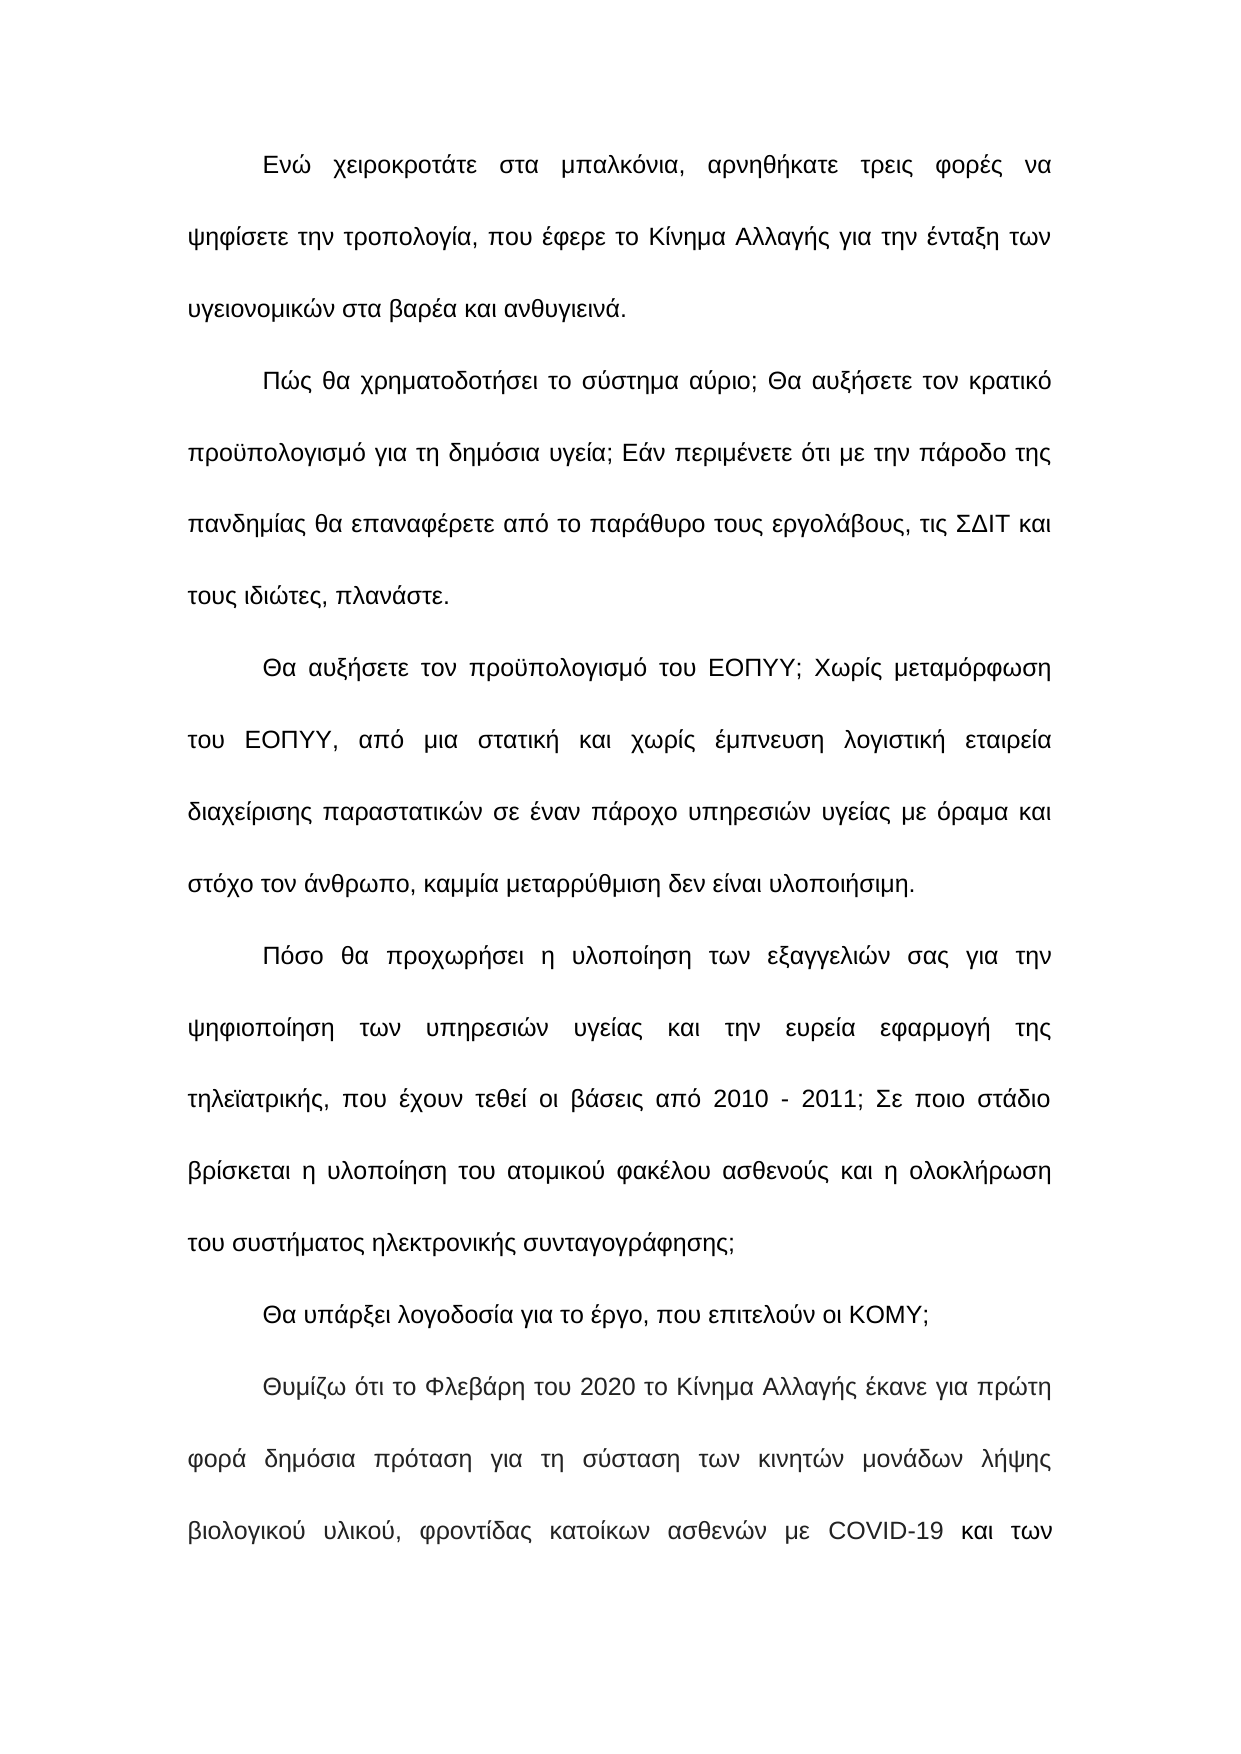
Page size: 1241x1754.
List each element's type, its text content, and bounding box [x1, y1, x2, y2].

text Θα υπάρξει λογοδοσία για το έργο, που επιτελούν οι ΚΟΜΥ; [187, 1300, 1053, 1329]
text Ενώ χειροκροτάτε στα μπαλκόνια, αρνηθήκατε τρεις φορές να ψηφίσετε την τροπολογία, που έφερε το Κίνημα Αλλαγής για την ένταξη των υγειονομικών στα βαρέα και ανθυγιεινά. [187, 150, 1053, 322]
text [187, 1372, 1053, 1544]
text Πόσο θα προχωρήσει η υλοποίηση των εξαγγελιών σας για την ψηφιοποίηση των υπηρεσιών υγείας και την ευρεία εφαρμογή της τηλεϊατρικής, που έχουν τεθεί οι βάσεις από 2010 - 2011; Σε ποιο στάδιο βρίσκεται η υλοποίηση του ατομικού φακέλου ασθενούς και η ολοκλήρωση του συστήματος ηλεκτρονικής συνταγογράφησης; [187, 941, 1053, 1257]
text Πώς θα χρηματοδοτήσει το σύστημα αύριο; Θα αυξήσετε τον κρατικό προϋπολογισμό για τη δημόσια υγεία; Εάν περιμένετε ότι με την πάροδο της πανδημίας θα επαναφέρετε από το παράθυρο τους εργολάβους, τις ΣΔΙΤ και τους ιδιώτες, πλανάστε. [187, 366, 1053, 610]
text Θα αυξήσετε τον προϋπολογισμό του ΕΟΠΥΥ; Χωρίς μεταμόρφωση του ΕΟΠΥΥ, από μια στατική και χωρίς έμπνευση λογιστική εταιρεία διαχείρισης παραστατικών σε έναν πάροχο υπηρεσιών υγείας με όραμα και στόχο τον άνθρωπο, καμμία μεταρρύθμιση δεν είναι υλοποιήσιμη. [187, 653, 1053, 897]
